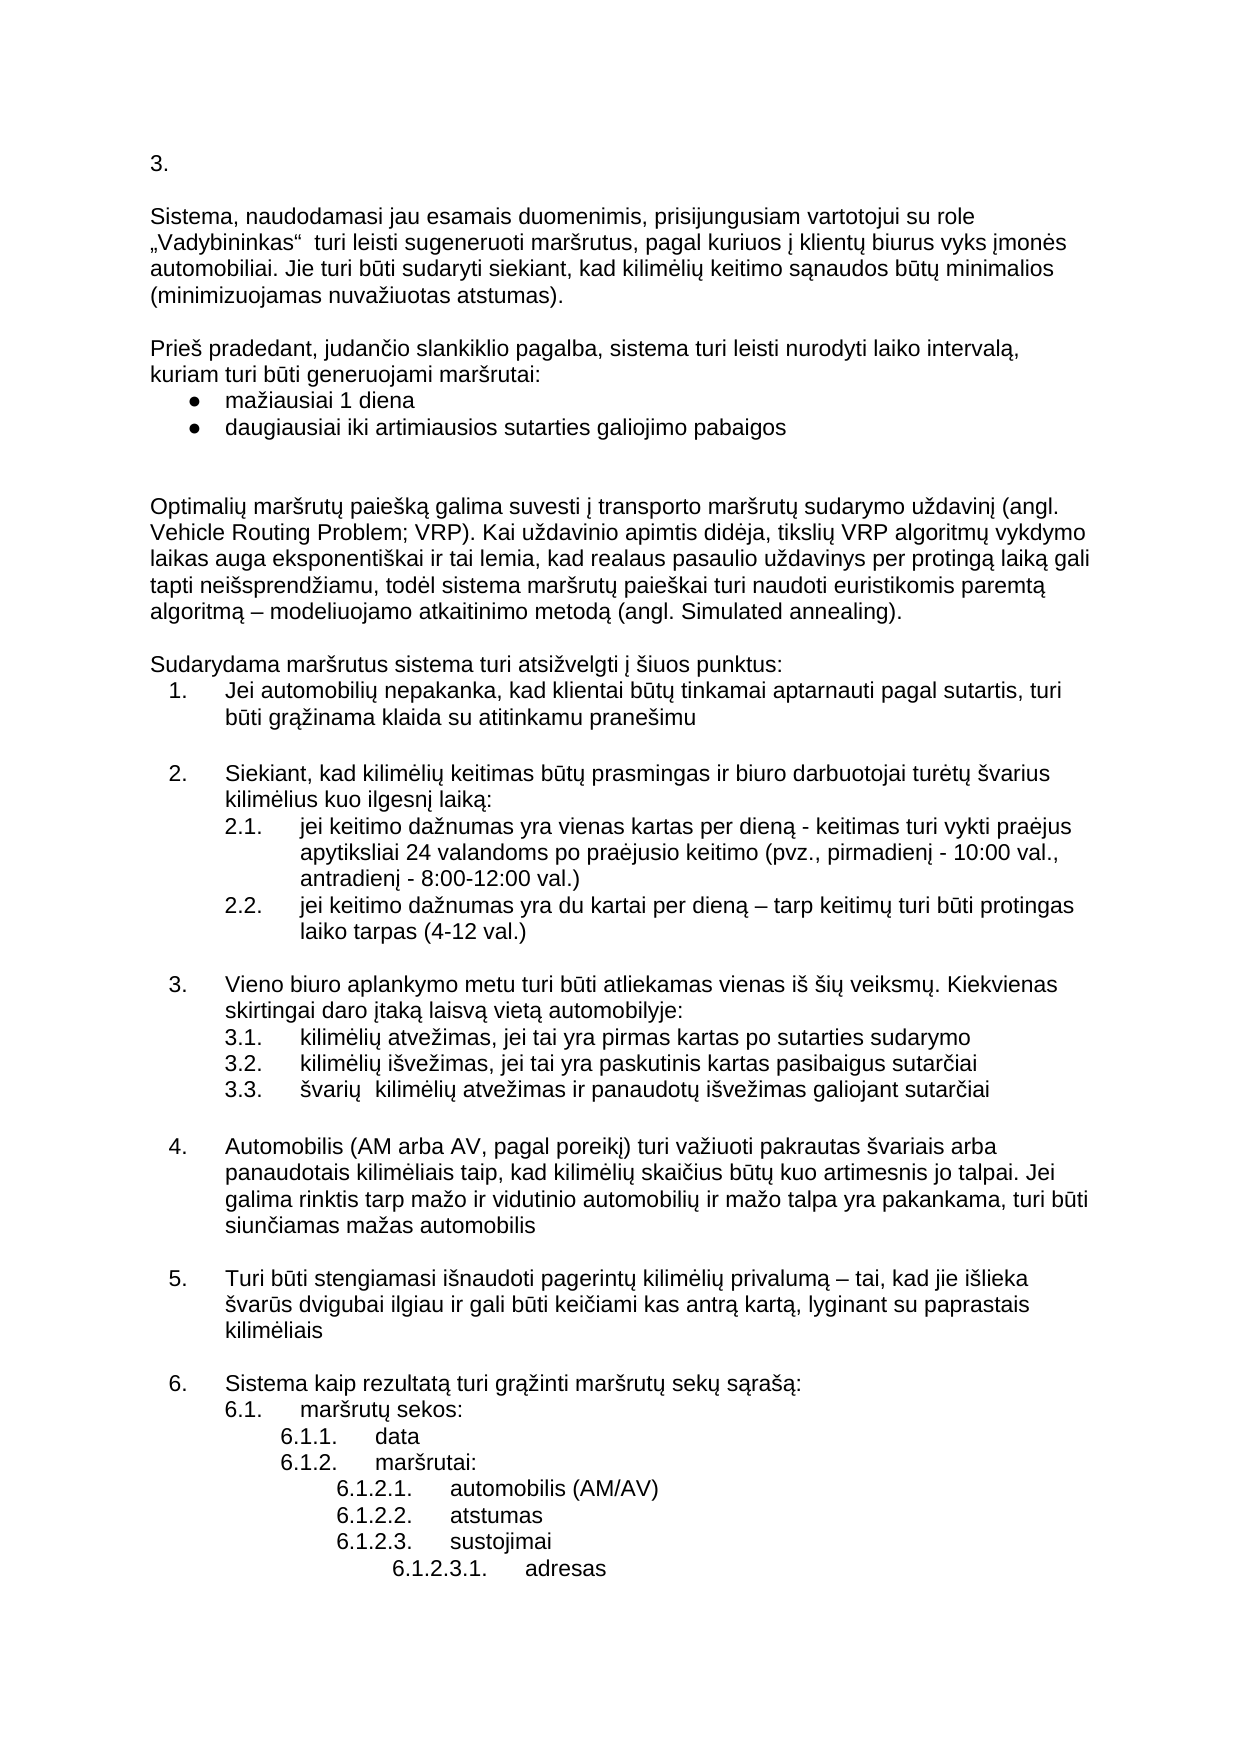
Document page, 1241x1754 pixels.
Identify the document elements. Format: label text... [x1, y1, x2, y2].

list Jei automobilių nepakanka, kad klientai būtų tinkamai aptarnauti pagal sutartis, turi būti grąžinama klaida su atitinkamu pranešimu [187, 677, 1090, 730]
list Automobilis (AM arba AV, pagal poreikį) turi važiuoti pakrautas švariais arba panaudotais kilimėliais taip, kad kilimėlių skaičius būtų kuo artimesnis jo talpai. Jei galima rinktis tarp mažo ir vidutinio automobilių ir mažo talpa yra pakankama, turi būti siunčiamas mažas automobilis [187, 1133, 1090, 1238]
list švarių kilimėlių atvežimas ir panaudotų išvežimas galiojant sutarčiai [262, 1076, 1090, 1103]
list adresas [487, 1554, 1090, 1581]
list automobilis (AM/AV) [412, 1475, 1090, 1502]
list maršrutai: [337, 1449, 1090, 1475]
list Siekiant, kad kilimėlių keitimas būtų prasmingas ir biuro darbuotojai turėtų švarius kilimėlius kuo ilgesnį laiką: [187, 760, 1090, 813]
list data [337, 1423, 1090, 1449]
text 3. [150, 150, 1090, 176]
list atstumas [412, 1502, 1090, 1528]
text Sistema, naudodamasi jau esamais duomenimis, prisijungusiam vartotojui su role „Vadybininkas“ turi leisti sugeneruoti maršrutus, pagal kuriuos į klientų biurus vyks įmonės automobiliai. Jie turi būti sudaryti siekiant, kad kilimėlių keitimo sąnaudos būtų minimalios (minimizuojamas nuvažiuotas atstumas). [150, 203, 1090, 308]
list kilimėlių atvežimas, jei tai yra pirmas kartas po sutarties sudarymo [262, 1023, 1090, 1050]
list kilimėlių išvežimas, jei tai yra paskutinis kartas pasibaigus sutarčiai [262, 1050, 1090, 1076]
list Sistema kaip rezultatą turi grąžinti maršrutų sekų sąrašą: [187, 1370, 1090, 1396]
list Turi būti stengiamasi išnaudoti pagerintų kilimėlių privalumą – tai, kad jie išlieka švarūs dvigubai ilgiau ir gali būti keičiami kas antrą kartą, lyginant su paprastais kilimėliais [187, 1264, 1090, 1344]
text Sudarydama maršrutus sistema turi atsižvelgti į šiuos punktus: [150, 651, 1090, 677]
text Prieš pradedant, judančio slankiklio pagalba, sistema turi leisti nurodyti laiko intervalą, kuriam turi būti generuojami maršrutai: [150, 334, 1090, 387]
list mažiausiai 1 diena [187, 387, 1090, 413]
list daugiausiai iki artimiausios sutarties galiojimo pabaigos [187, 413, 1090, 440]
list jei keitimo dažnumas yra du kartai per dieną – tarp keitimų turi būti protingas laiko tarpas (4-12 val.) [262, 892, 1090, 944]
list maršrutų sekos: [262, 1396, 1090, 1423]
text Optimalių maršrutų paiešką galima suvesti į transporto maršrutų sudarymo uždavinį (angl. Vehicle Routing Problem; VRP). Kai uždavinio apimtis didėja, tikslių VRP algoritmų vykdymo laikas auga eksponentiškai ir tai lemia, kad realaus pasaulio uždavinys per protingą laiką gali tapti neišsprendžiamu, todėl sistema maršrutų paieškai turi naudoti euristikomis paremtą algoritmą – modeliuojamo atkaitinimo metodą (angl. Simulated annealing). [150, 493, 1090, 624]
list sustojimai [412, 1528, 1090, 1554]
list jei keitimo dažnumas yra vienas kartas per dieną - keitimas turi vykti praėjus apytiksliai 24 valandoms po praėjusio keitimo (pvz., pirmadienį - 10:00 val., antradienį - 8:00-12:00 val.) [262, 813, 1090, 892]
list Vieno biuro aplankymo metu turi būti atliekamas vienas iš šių veiksmų. Kiekvienas skirtingai daro įtaką laisvą vietą automobilyje: [187, 971, 1090, 1023]
